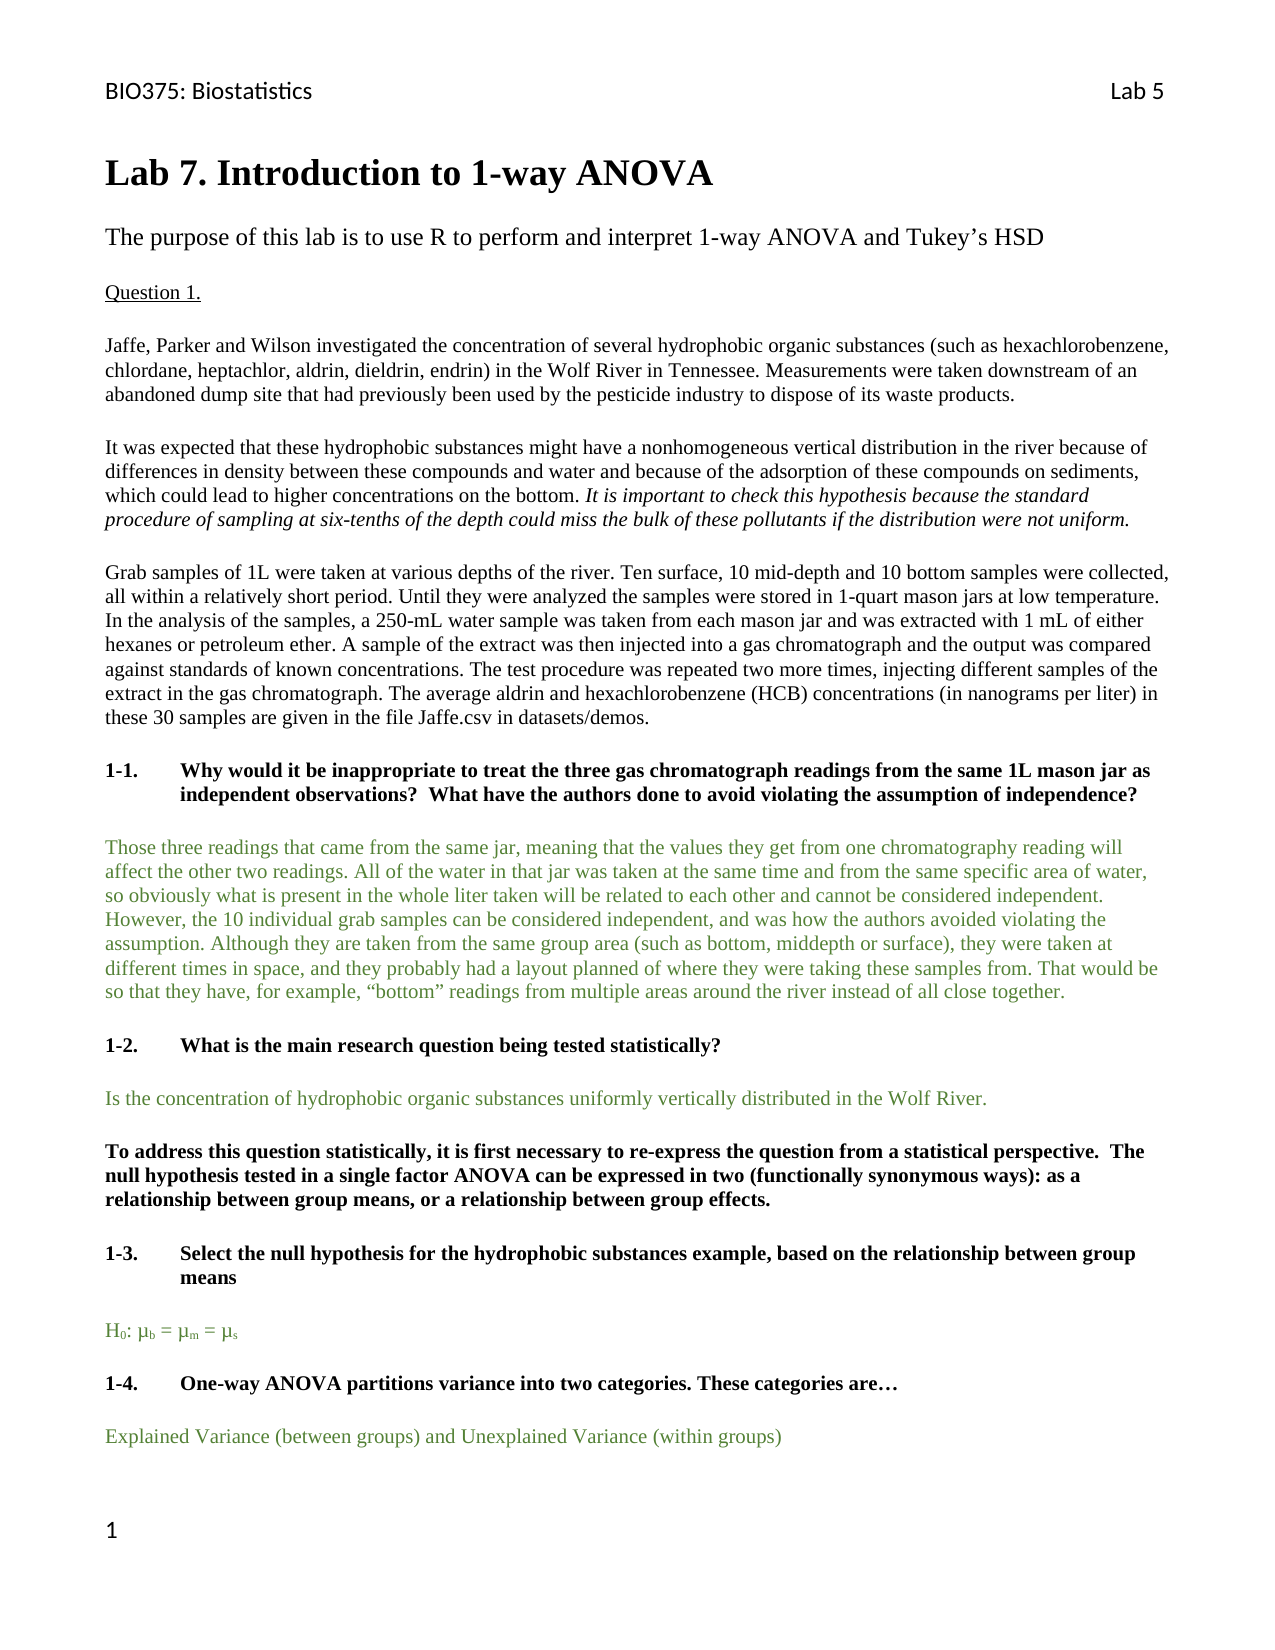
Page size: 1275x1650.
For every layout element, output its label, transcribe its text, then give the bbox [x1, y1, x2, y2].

list One-way ANOVA partitions variance into two categories. These categories are… [105, 1371, 1170, 1395]
text It was expected that these hydrophobic substances might have a nonhomogeneous vertical distribution in the river because of differences in density between these compounds and water and because of the adsorption of these compounds on sediments, which could lead to higher concentrations on the bottom. It is important to check this hypothesis because the standard procedure of sampling at six-tenths of the depth could miss the bulk of these pollutants if the distribution were not uniform. [105, 435, 1170, 531]
text H0: µb = µm = µs [105, 1318, 1170, 1342]
text The purpose of this lab is to use R to perform and interpret 1-way ANOVA and Tukey’s HSD [105, 222, 1170, 251]
text Is the concentration of hydrophobic organic substances uniformly vertically distributed in the Wolf River. [105, 1086, 1170, 1110]
list What is the main research question being tested statistically? [105, 1033, 1170, 1057]
text Question 1. [105, 280, 1170, 304]
text To address this question statistically, it is first necessary to re-express the question from a statistical perspective. The null hypothesis tested in a single factor ANOVA can be expressed in two (functionally synonymous ways): as a relationship between group means, or a relationship between group effects. [105, 1139, 1170, 1211]
text Grab samples of 1L were taken at various depths of the river. Ten surface, 10 mid-depth and 10 bottom samples were collected, all within a relatively short period. Until they were analyzed the samples were stored in 1-quart mason jars at low temperature. In the analysis of the samples, a 250-mL water sample was taken from each mason jar and was extracted with 1 mL of either hexanes or petroleum ether. A sample of the extract was then injected into a gas chromatograph and the output was compared against standards of known concentrations. The test procedure was repeated two more times, injecting different samples of the extract in the gas chromatograph. The average aldrin and hexachlorobenzene (HCB) concentrations (in nanograms per liter) in these 30 samples are given in the file Jaffe.csv in datasets/demos. [105, 560, 1170, 729]
text Explained Variance (between groups) and Unexplained Variance (within groups) [105, 1424, 1170, 1448]
list Why would it be inappropriate to treat the three gas chromatograph readings from the same 1L mason jar as independent observations? What have the authors done to avoid violating the assumption of independence? [105, 758, 1170, 806]
list Select the null hypothesis for the hydrophobic substances example, based on the relationship between group means [105, 1241, 1170, 1289]
text Those three readings that came from the same jar, meaning that the values they get from one chromatography reading will affect the other two readings. All of the water in that jar was taken at the same time and from the same specific area of water, so obviously what is present in the whole liter taken will be related to each other and cannot be considered independent. However, the 10 individual grab samples can be considered independent, and was how the authors avoided violating the assumption. Although they are taken from the same group area (such as bottom, middepth or surface), they were taken at different times in space, and they probably had a layout planned of where they were taking these samples from. That would be so that they have, for example, “bottom” readings from multiple areas around the river instead of all close together. [105, 835, 1170, 1003]
subtitle Lab 7. Introduction to 1-way ANOVA [105, 150, 1170, 193]
text Jaffe, Parker and Wilson investigated the concentration of several hydrophobic organic substances (such as hexachlorobenzene, chlordane, heptachlor, aldrin, dieldrin, endrin) in the Wolf River in Tennessee. Measurements were taken downstream of an abandoned dump site that had previously been used by the pesticide industry to dispose of its waste products. [105, 333, 1170, 406]
